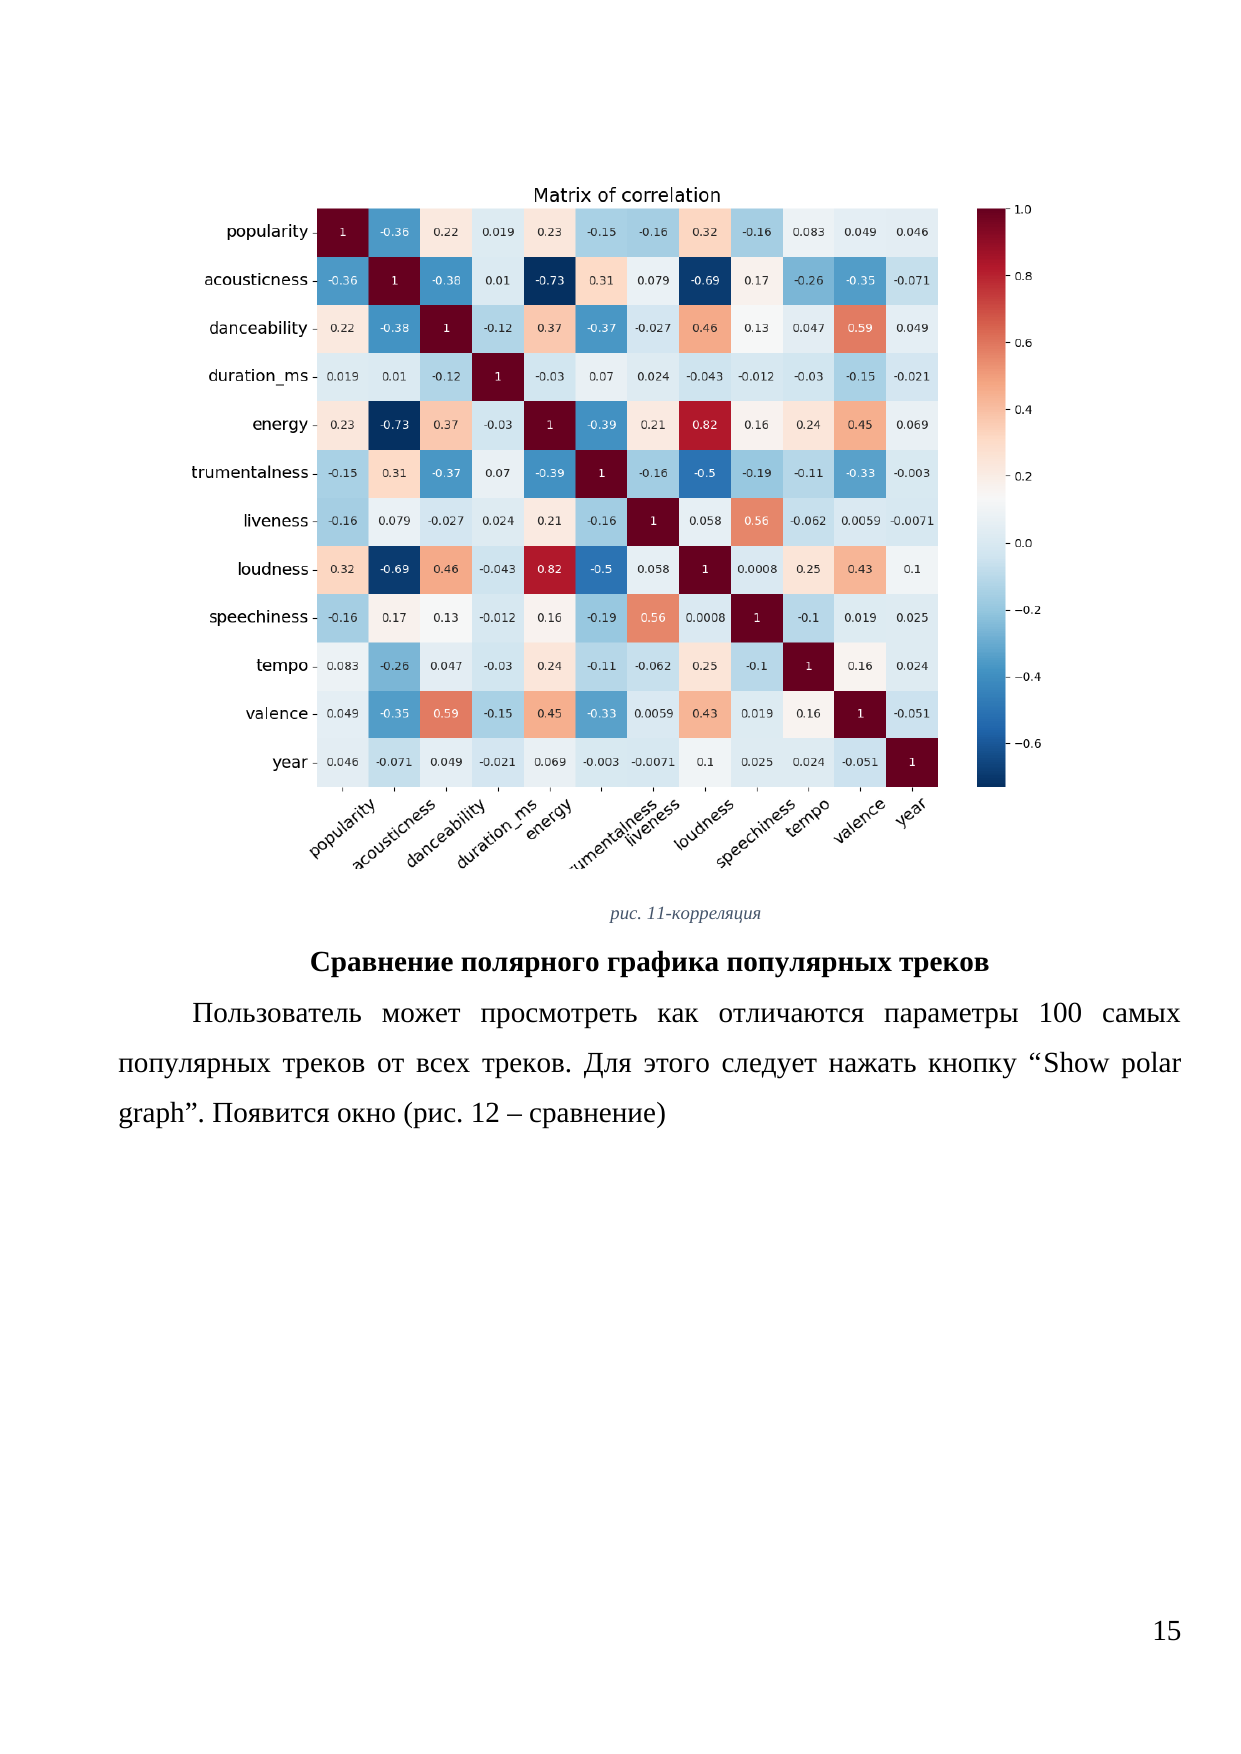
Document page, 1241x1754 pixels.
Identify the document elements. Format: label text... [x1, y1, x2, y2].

text Пользователь может просмотреть как отличаются параметры 100 самых популярных треков от всех треков. Для этого следует нажать кнопку “Show polar graph”. Появится окно (рис. 12 - сравнение) [118, 995, 1181, 1129]
picture [192, 118, 1193, 869]
text рис. 11-корреляция [118, 902, 1181, 924]
subtitle Сравнение полярного графика популярных треков [118, 944, 1181, 978]
